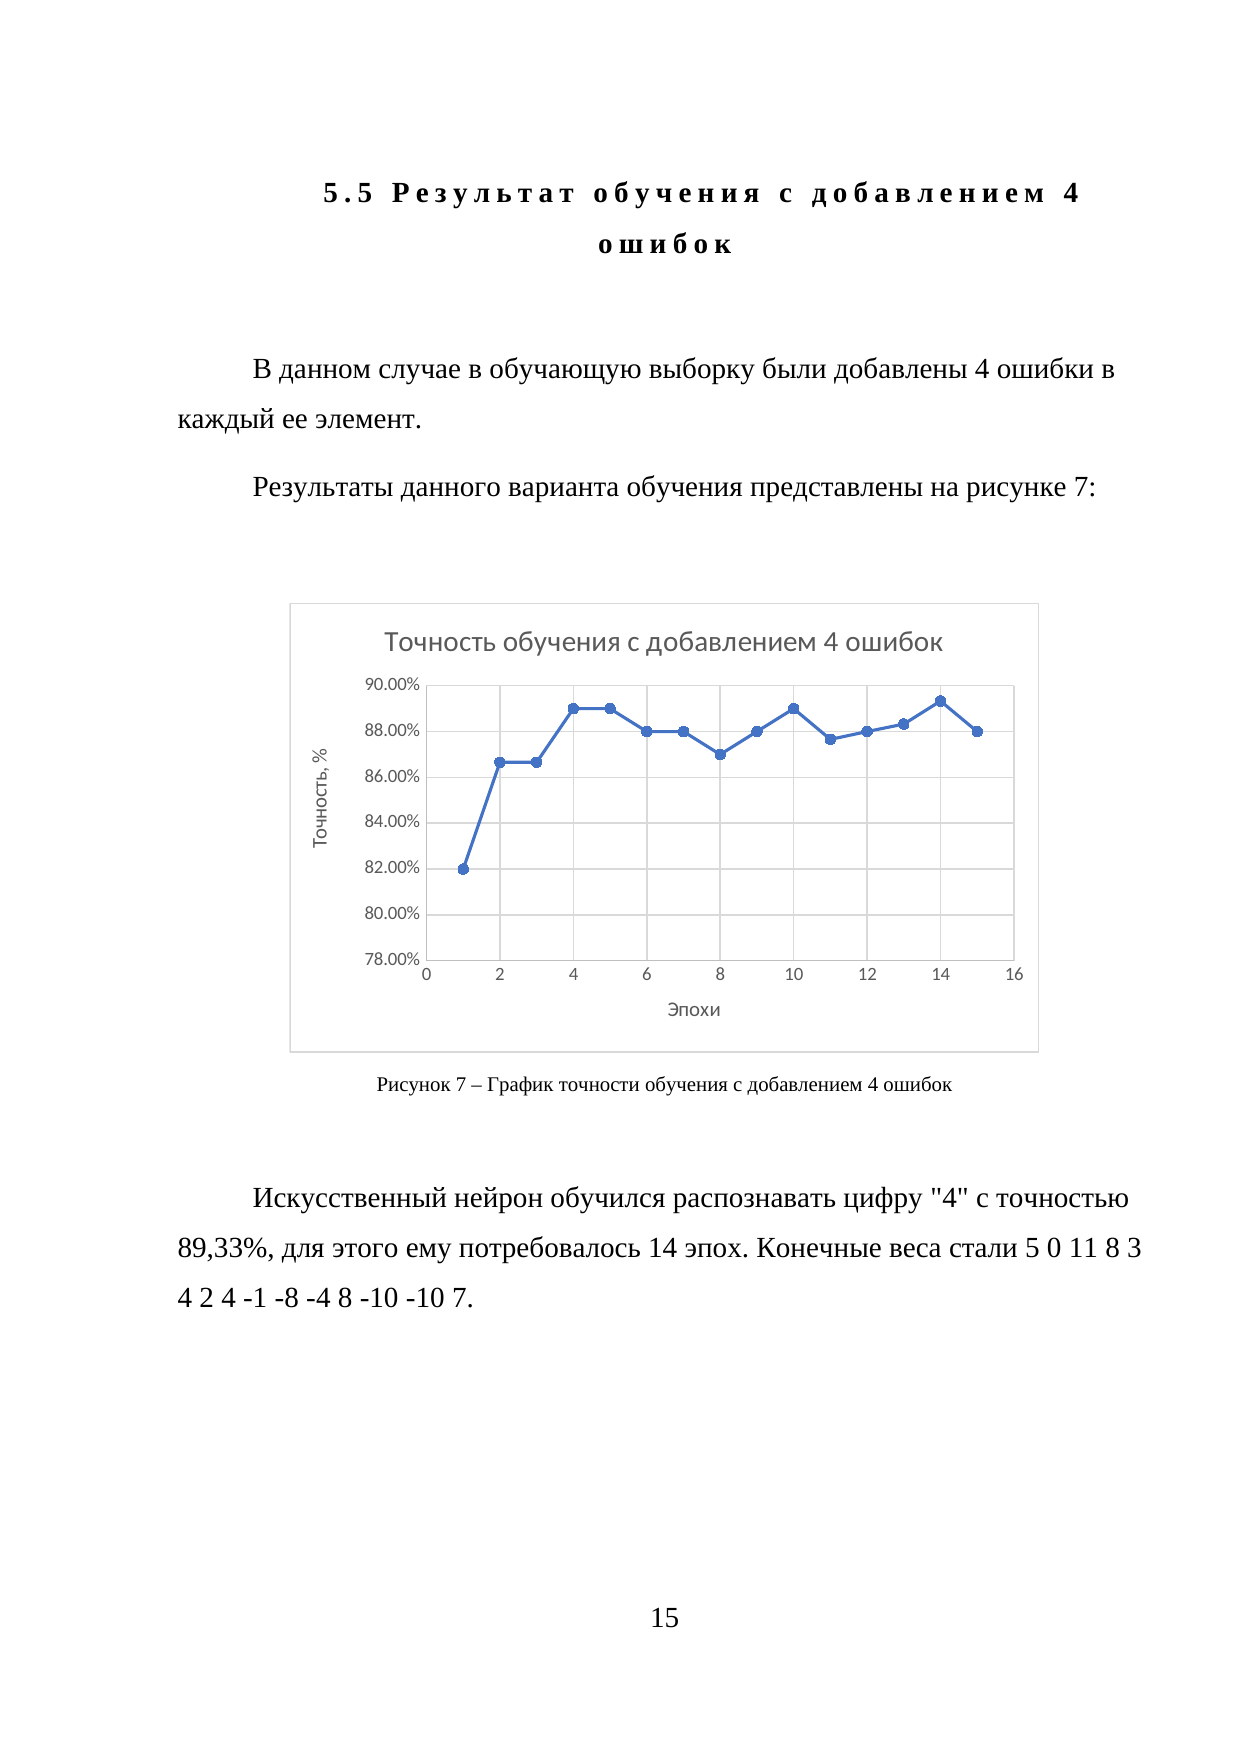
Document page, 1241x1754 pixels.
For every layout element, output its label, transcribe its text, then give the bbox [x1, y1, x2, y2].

text В данном случае в обучающую выборку были добавлены 4 ошибки в каждый ее элемент. [177, 351, 1152, 435]
text Результаты данного варианта обучения представлены на рисунке 7: [177, 469, 1152, 502]
text Искусственный нейрон обучился распознавать цифру "4" с точностью 89,33%, для этого ему потребовалось 14 эпох. Конечные веса стали 5 0 11 8 3 4 2 4 -1 -8 -4 8 -10 -10 7. [177, 1180, 1152, 1314]
text 5.5 Результат обучения с добавлением 4 ошибок [177, 175, 1152, 259]
text Рисунок 7 – График точности обучения с добавлением 4 ошибок [177, 1072, 1152, 1096]
